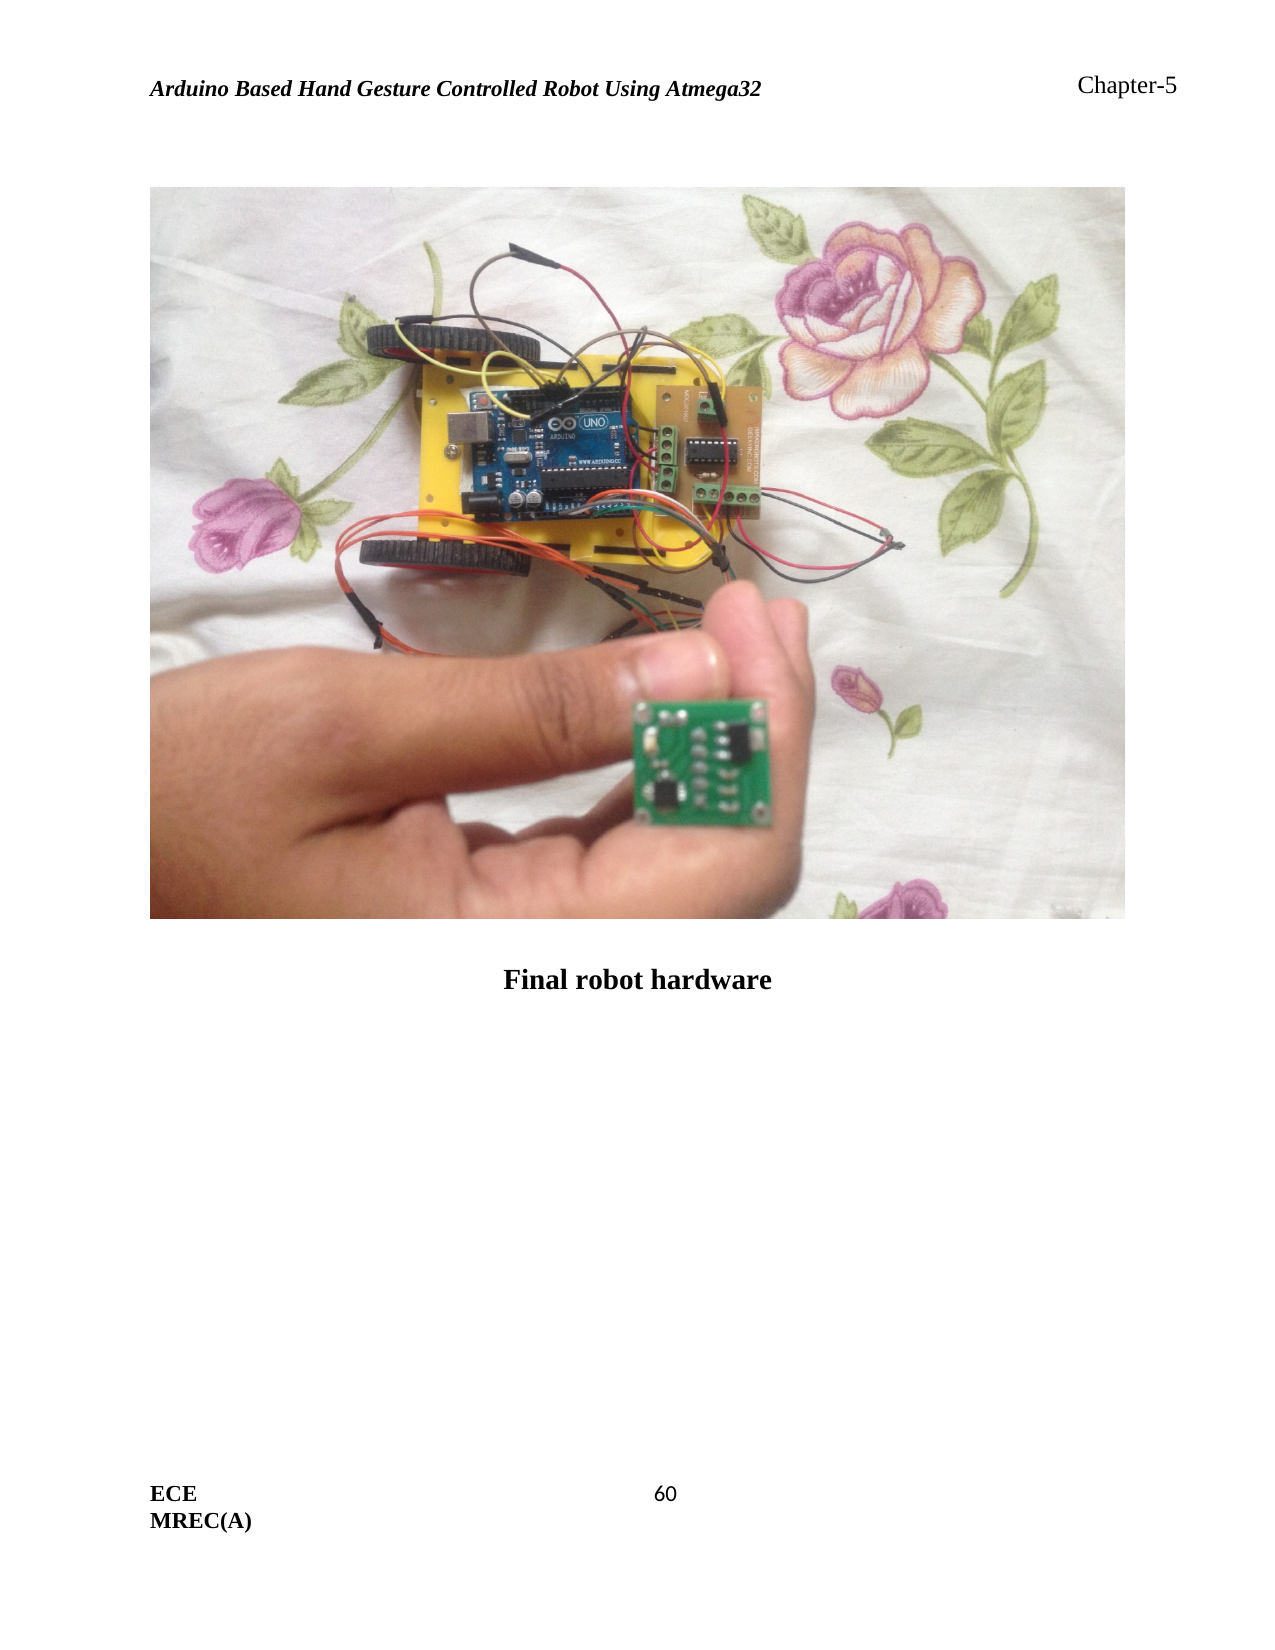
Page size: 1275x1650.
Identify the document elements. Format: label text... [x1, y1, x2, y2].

text Final robot hardware [150, 962, 1125, 996]
picture [150, 187, 1125, 919]
